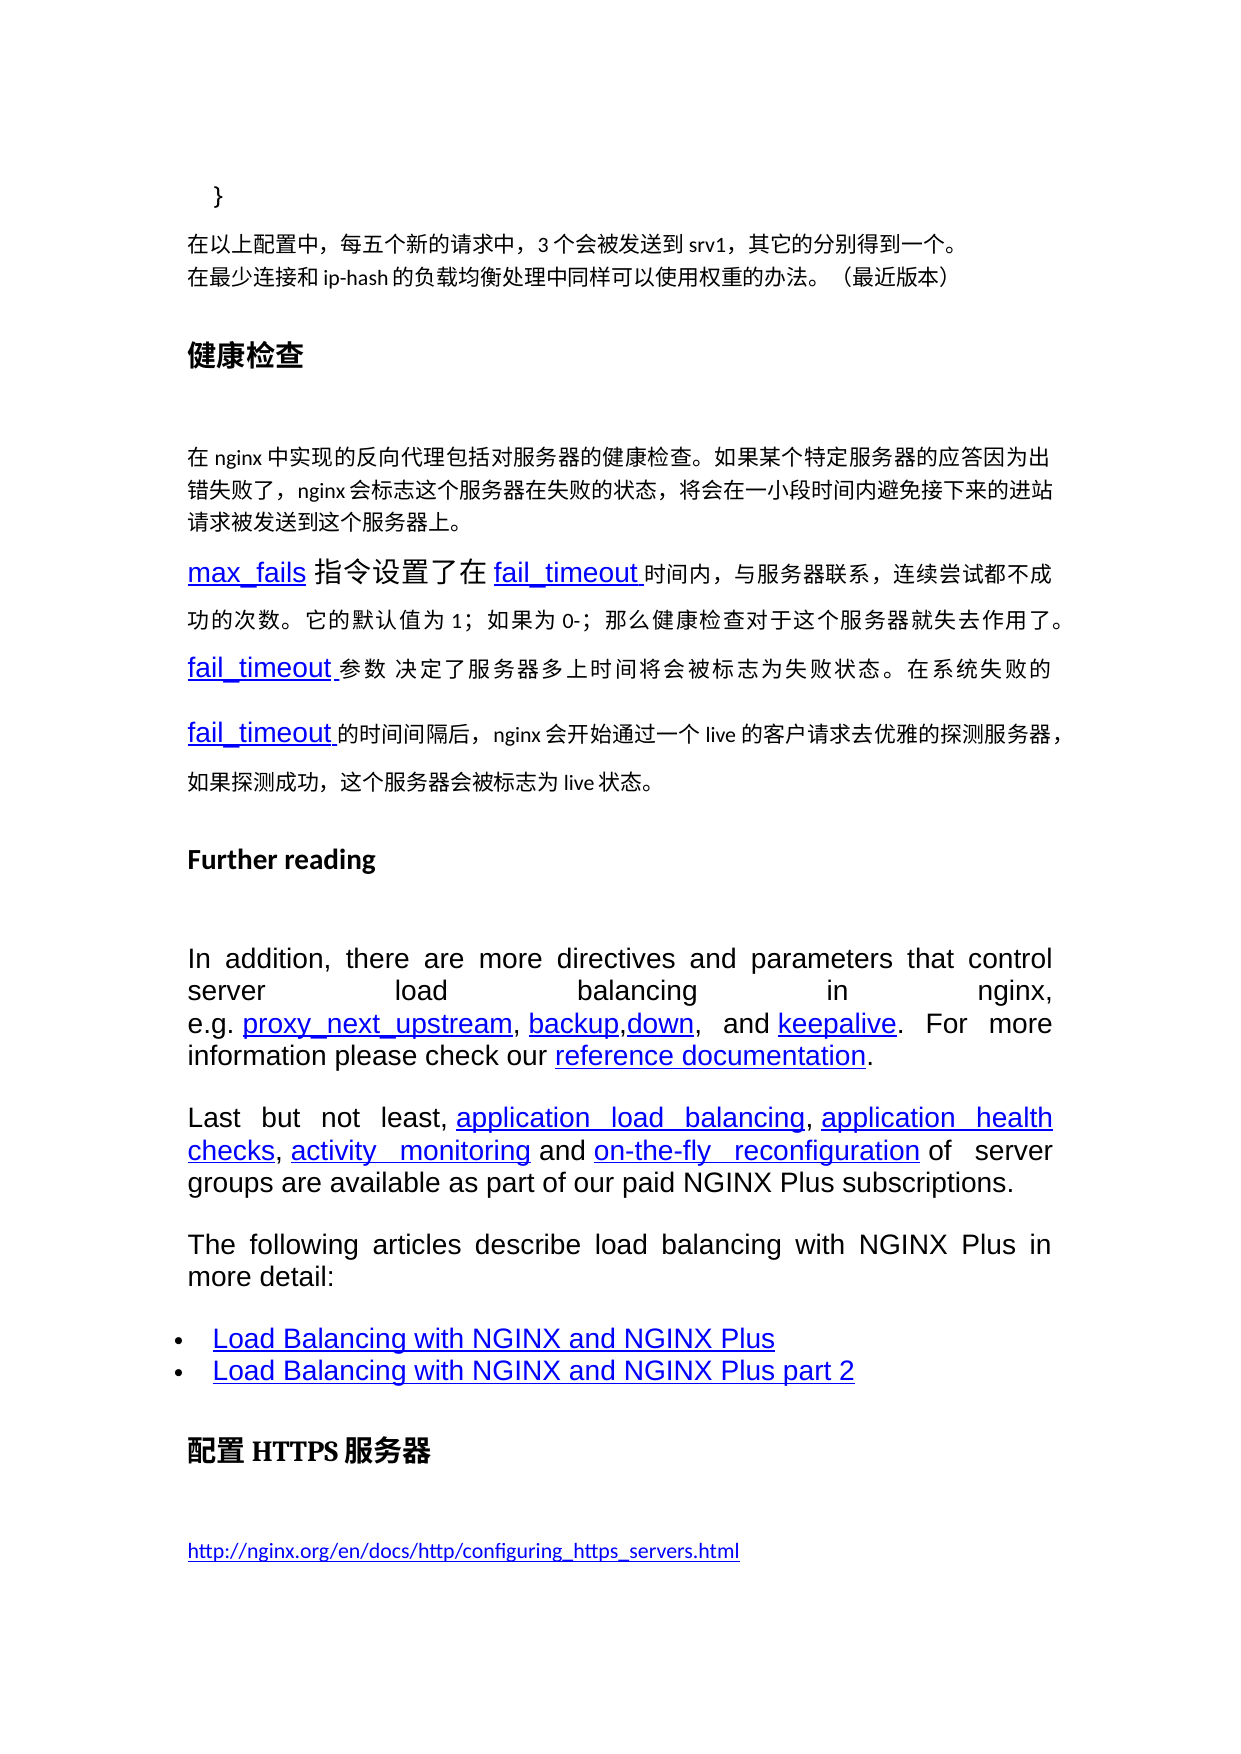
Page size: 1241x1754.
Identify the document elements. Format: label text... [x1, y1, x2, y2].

subtitle 配置HTTPS服务器 [187, 1416, 1053, 1481]
text } [187, 162, 1053, 227]
text http://nginx.org/en/docs/http/configuring_https_servers.html [187, 1535, 1053, 1567]
text 在最少连接和ip-hash的负载均衡处理中同样可以使用权重的办法。（最近版本） [187, 259, 1053, 292]
subtitle Further reading [187, 827, 1053, 892]
text The following articles describe load balancing with NGINX Plus in more detail: [187, 1228, 1053, 1293]
subtitle 健康检查 [187, 321, 1053, 386]
text max_fails 指令设置了在fail_timeout时间内，与服务器联系，连续尝试都不成功的次数。它的默认值为1；如果为0-；那么健康检查对于这个服务器就失去作用了。fail_timeout参数 决定了服务器多上时间将会被标志为失败状态。在系统失败的fail_timeout的时间间隔后，nginx会开始通过一个live的客户请求去优雅的探测服务器，如果探测成功，这个服务器会被标志为live状态。 [187, 537, 1053, 797]
text 在nginx中实现的反向代理包括对服务器的健康检查。如果某个特定服务器的应答因为出错失败了，nginx会标志这个服务器在失败的状态，将会在一小段时间内避免接下来的进站请求被发送到这个服务器上。 [187, 440, 1053, 537]
text Last but not least, application load balancing, application health checks, activity monitoring and on-the-fly reconfiguration of server groups are available as part of our paid NGINX Plus subscriptions. [187, 1101, 1053, 1198]
text In addition, there are more directives and parameters that control server load balancing in nginx, e.g. proxy_next_upstream, backup,down, and keepalive. For more information please check our reference documentation. [187, 942, 1053, 1072]
list Load Balancing with NGINX and NGINX Plus part 2 [175, 1354, 1053, 1387]
list Load Balancing with NGINX and NGINX Plus [175, 1322, 1053, 1354]
text 在以上配置中，每五个新的请求中，3个会被发送到srv1，其它的分别得到一个。 [187, 227, 1053, 259]
